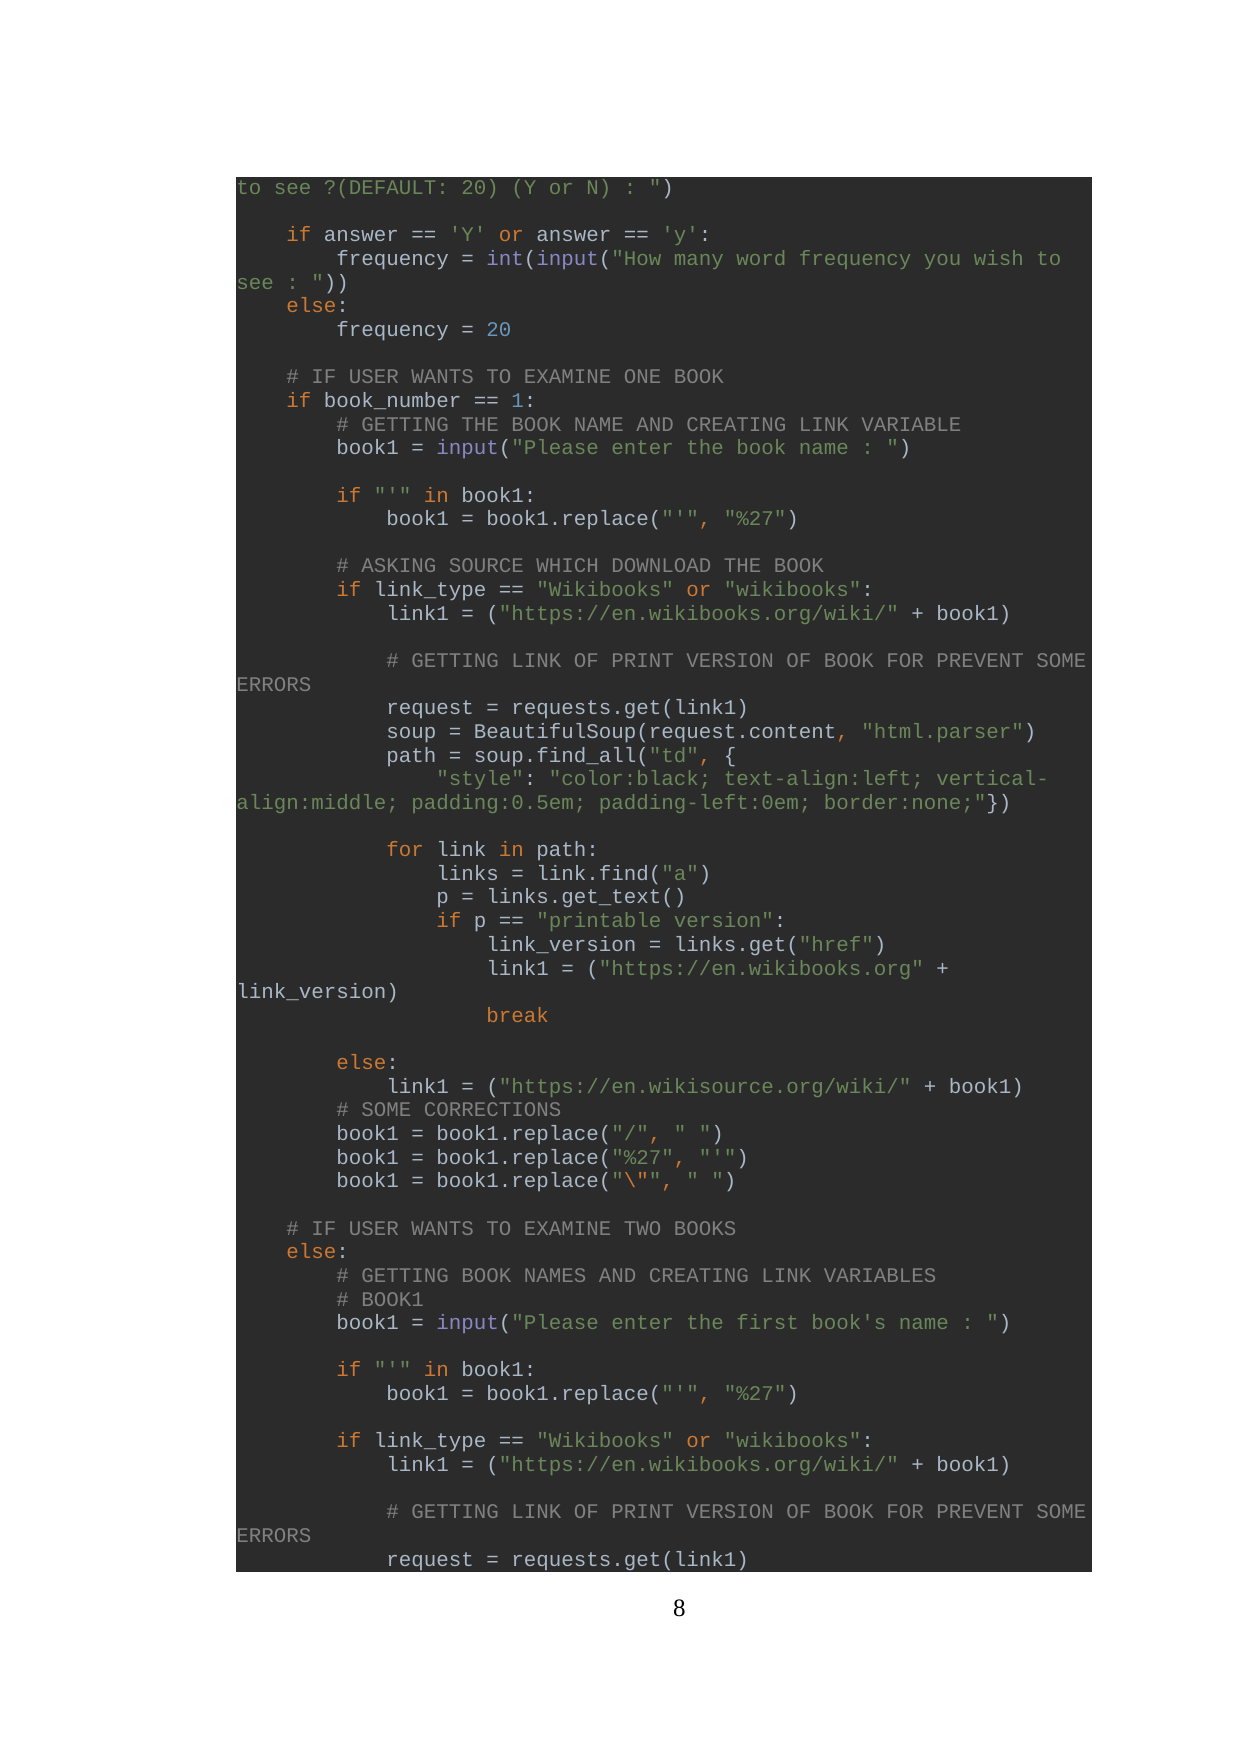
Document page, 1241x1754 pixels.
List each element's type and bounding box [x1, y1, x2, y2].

text [236, 177, 1092, 1572]
